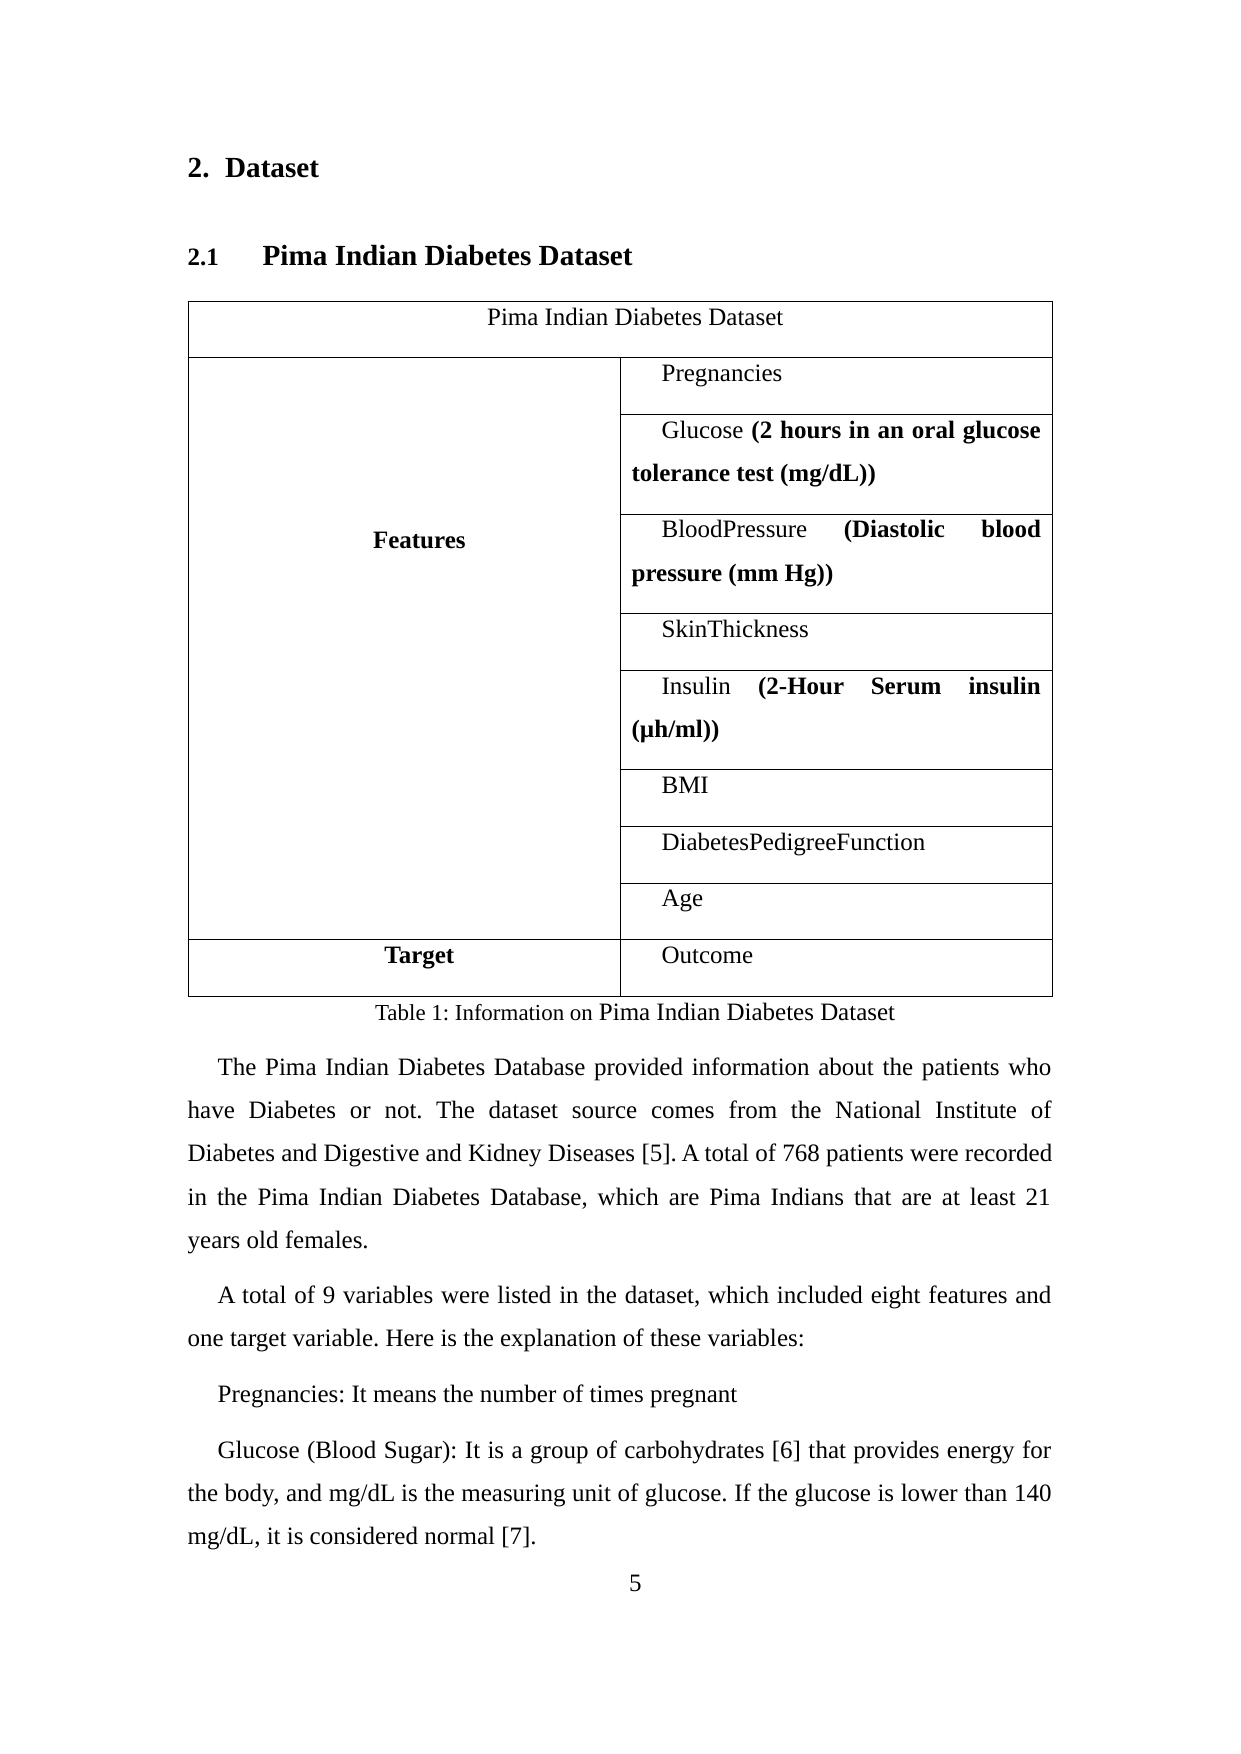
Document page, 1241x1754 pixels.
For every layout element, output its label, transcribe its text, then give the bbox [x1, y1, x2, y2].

table_cell BMI [621, 770, 1052, 826]
subtitle Dataset [187, 150, 1053, 183]
table_cell BloodPressure (Diastolic blood pressure (mm Hg)) [621, 515, 1052, 613]
subtitle Pima Indian Diabetes Dataset [187, 238, 1053, 271]
text Glucose (Blood Sugar): It is a group of carbohydrates [6] that provides energy for the body, and mg/dL is the measuring unit of glucose. If the glucose is lower than 140 mg/dL, it is considered normal [7]. [187, 1435, 1053, 1550]
text Pregnancies: It means the number of times pregnant [187, 1379, 1053, 1408]
table_cell Target [189, 940, 620, 996]
text A total of 9 variables were listed in the dataset, which included eight features and one target variable. Here is the explanation of these variables: [187, 1280, 1053, 1352]
table_cell Features [189, 358, 620, 939]
text The Pima Indian Diabetes Database provided information about the patients who have Diabetes or not. The dataset source comes from the National Institute of Diabetes and Digestive and Kidney Diseases [5]. A total of 768 patients were recorded in the Pima Indian Diabetes Database, which are Pima Indians that are at least 21 years old females. [187, 1052, 1053, 1253]
text Table 1: Information on Pima Indian Diabetes Dataset [187, 997, 1053, 1025]
table_cell SkinThickness [621, 614, 1052, 670]
table_cell Pregnancies [621, 358, 1052, 414]
table_cell Age [621, 884, 1052, 939]
table_cell DiabetesPedigreeFunction [621, 827, 1052, 882]
table_cell Insulin (2-Hour Serum insulin (µh/ml)) [621, 671, 1052, 769]
table_cell Outcome [621, 940, 1052, 996]
table_cell Glucose (2 hours in an oral glucose tolerance test (mg/dL)) [621, 415, 1052, 513]
table_header Pima Indian Diabetes Dataset [189, 302, 1052, 357]
